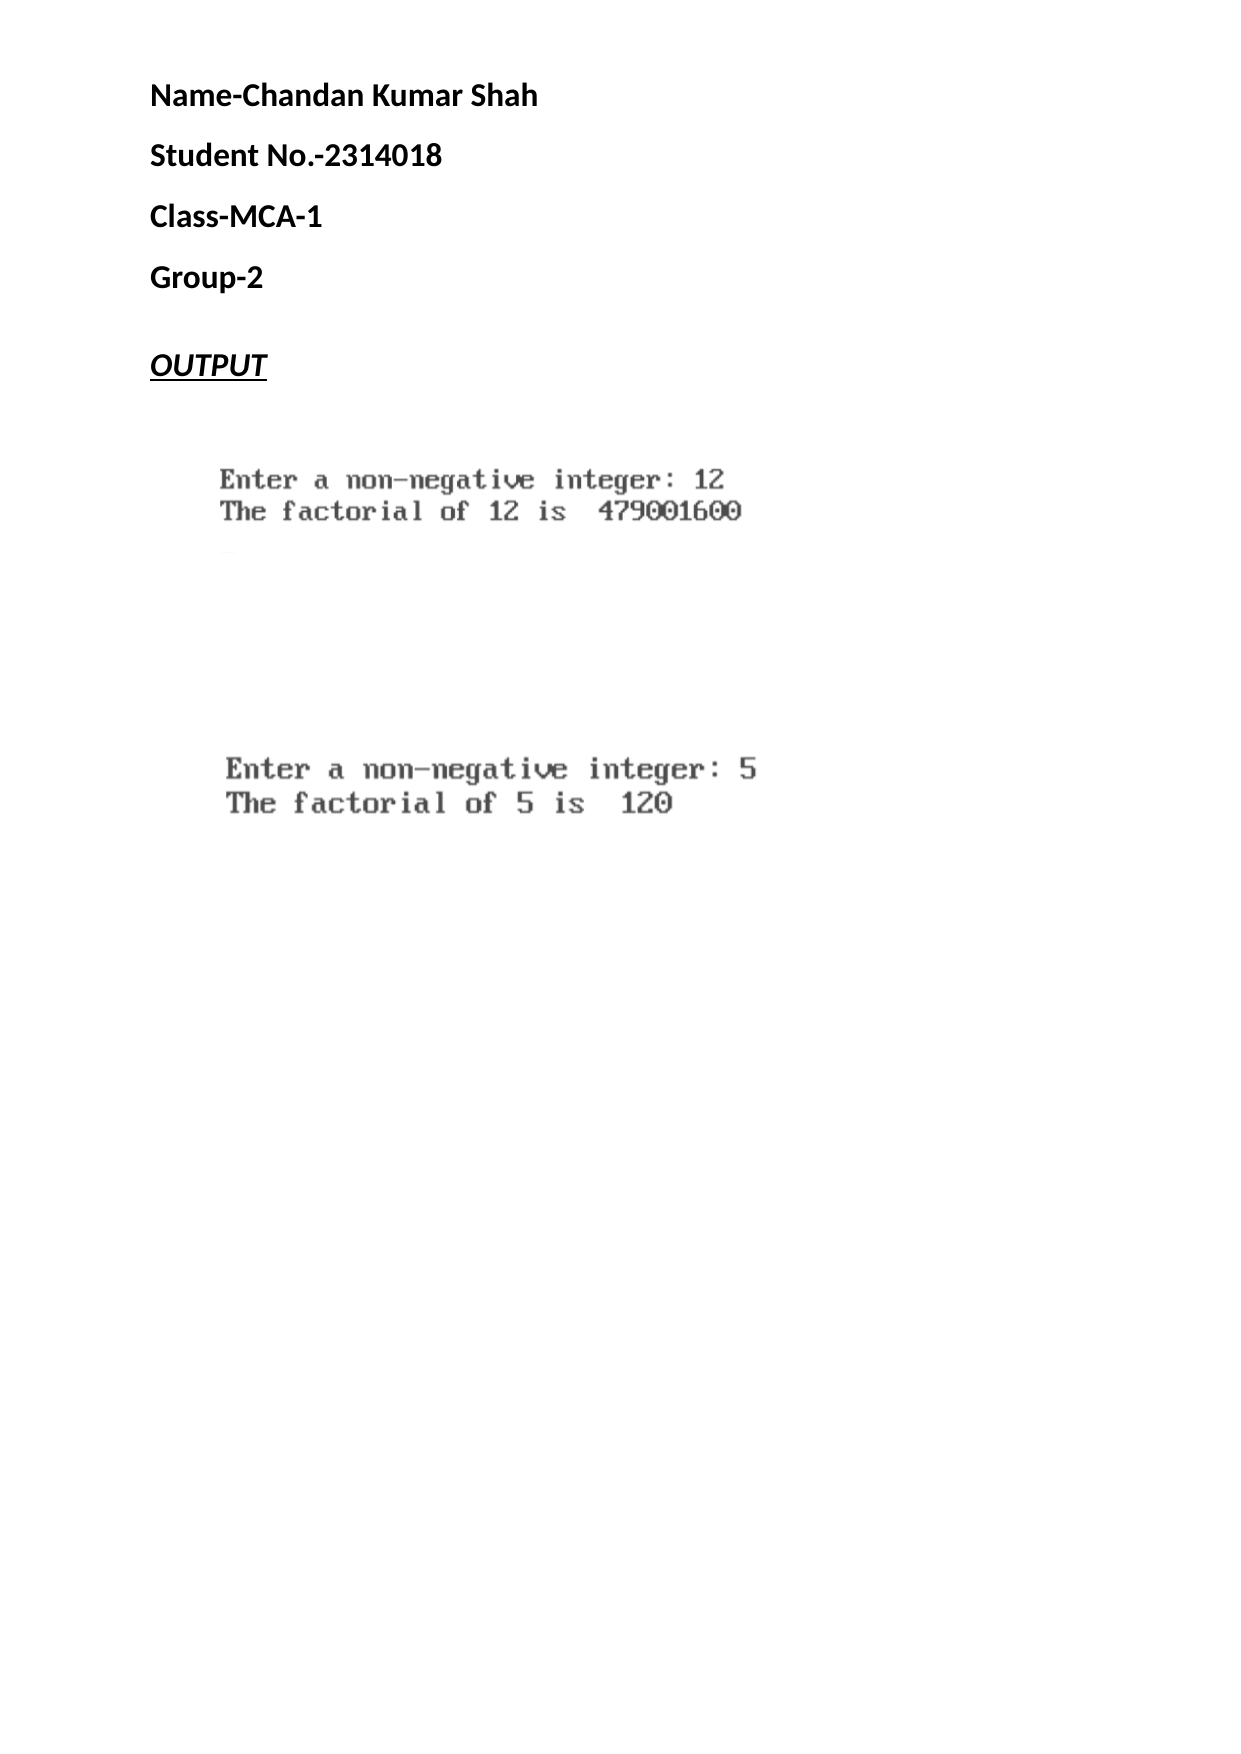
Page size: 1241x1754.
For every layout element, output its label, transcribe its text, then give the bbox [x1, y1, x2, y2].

picture [150, 465, 1058, 553]
picture [150, 753, 1150, 896]
text OUTPUT [150, 344, 1090, 385]
